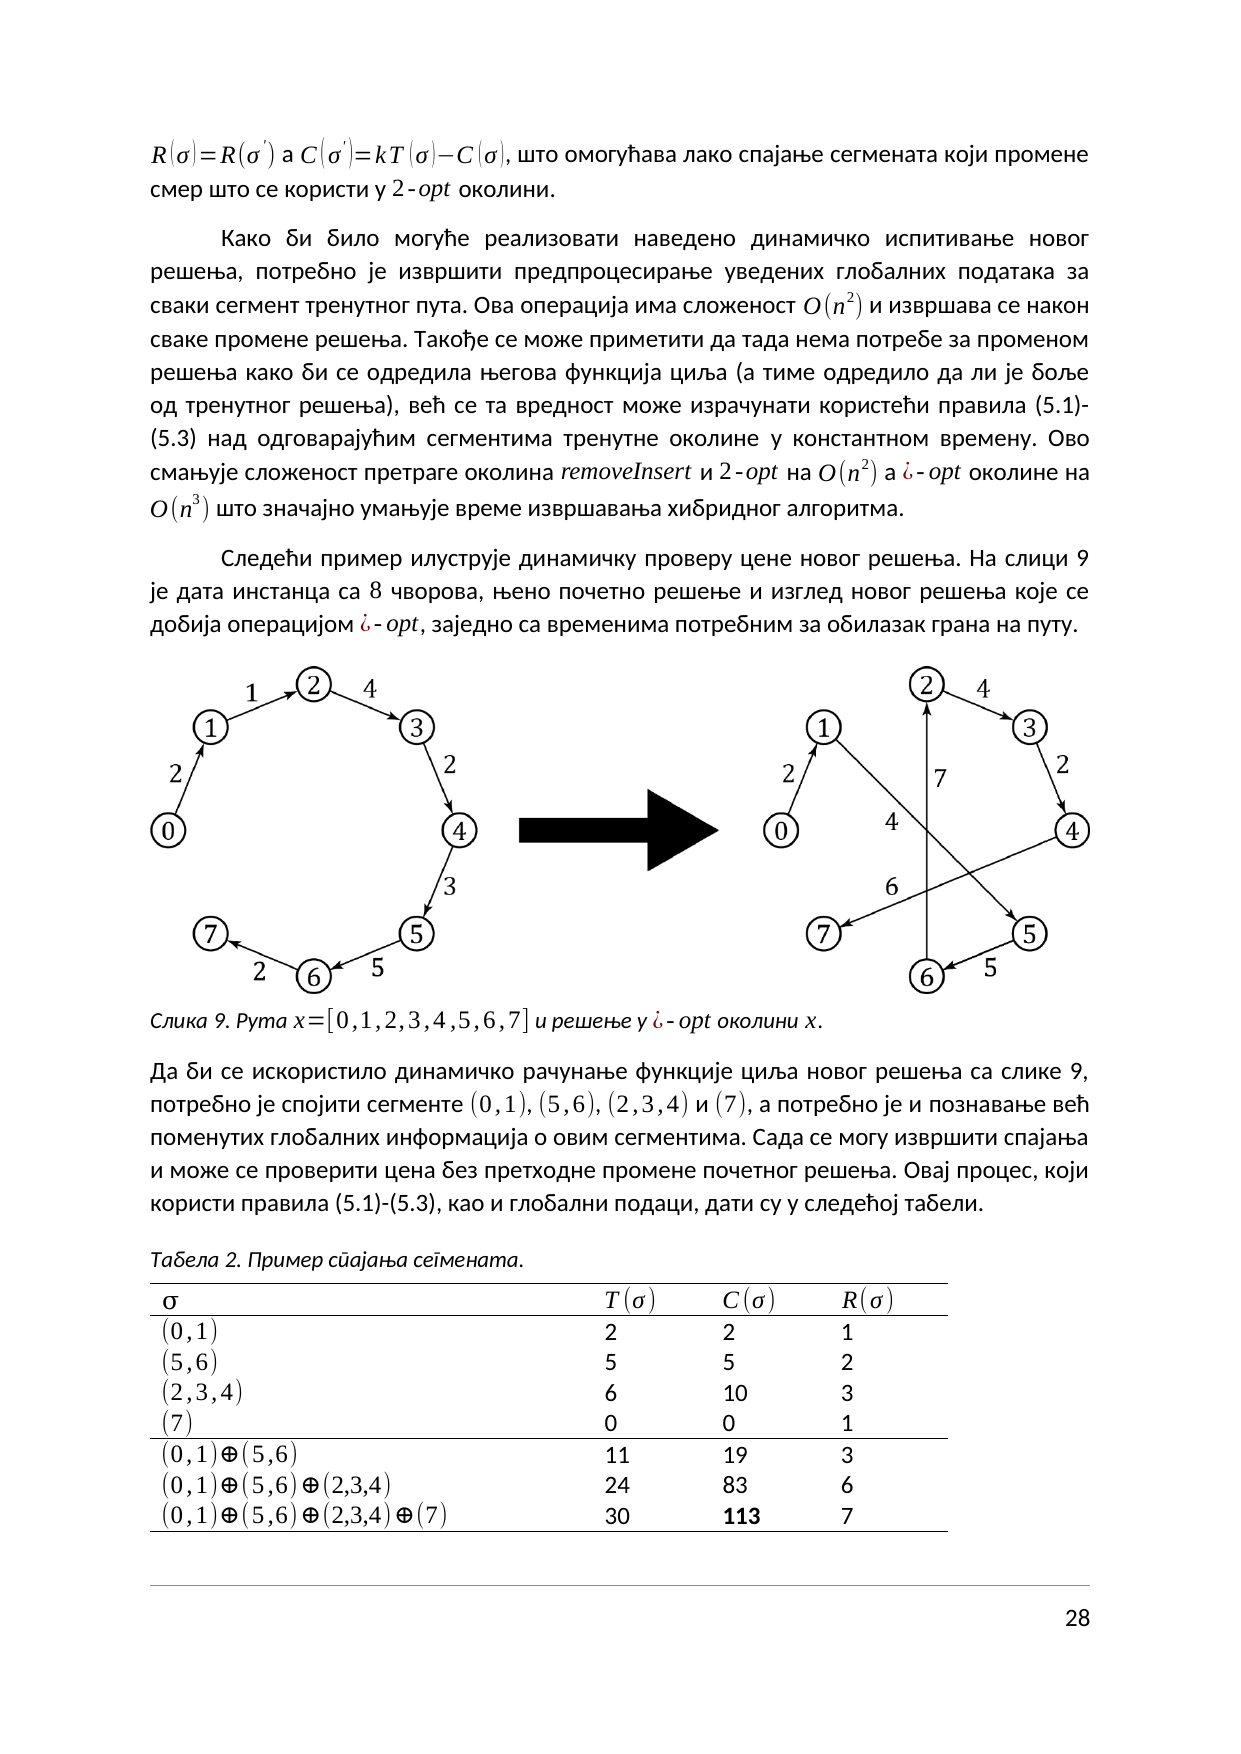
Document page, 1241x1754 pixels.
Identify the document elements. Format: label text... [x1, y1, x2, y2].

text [150, 136, 1090, 203]
table_cell [150, 1470, 593, 1500]
table_cell 2 [593, 1316, 711, 1346]
table_cell 11 [593, 1439, 711, 1469]
table_header [829, 1284, 947, 1315]
table_cell 6 [593, 1377, 711, 1407]
table_cell 24 [593, 1470, 711, 1500]
table_cell [150, 1500, 593, 1531]
table_cell 1 [829, 1408, 947, 1438]
table_cell 5 [711, 1346, 829, 1377]
table_cell [150, 1316, 593, 1346]
text Да би се искористило динамичко рачунање функције циља новог решења са слике 9, потребно је спојити сегменте , , и , а потребно је и познавање већ поменутих глобалних информација о овим сегментима. Сада се могу извршити спајања и може се проверити цена без претходне промене почетног решења. Овај процес, који користи правила (5.1)-(5.3), као и глобални подаци, дати су у следећој табели. [150, 1055, 1090, 1217]
table_cell [150, 1346, 593, 1377]
table_cell 3 [829, 1377, 947, 1407]
table_cell 5 [593, 1346, 711, 1377]
table_cell 19 [711, 1439, 829, 1469]
table_header σ [150, 1284, 593, 1315]
table_header [593, 1284, 711, 1315]
table_cell [150, 1377, 593, 1407]
table_cell 6 [829, 1470, 947, 1500]
table_cell 30 [593, 1500, 711, 1531]
table_cell [150, 1439, 593, 1469]
table_cell [150, 1408, 593, 1438]
table_cell 2 [711, 1316, 829, 1346]
table_cell 10 [711, 1377, 829, 1407]
text Следећи пример илуструје динамичку проверу цене новог решења. На слици 9 је дата инстанца са чворова, њено почетно решење и изглед новог решења које се добија операцијом , заједно са временима потребним за обилазак грана на путу. [150, 542, 1090, 639]
table_header [711, 1284, 829, 1315]
table_cell 2 [829, 1346, 947, 1377]
picture [150, 666, 1090, 994]
text Како би било могуће реализовати наведено динамичко испитивање новог решења, потребно је извршити предпроцесирање уведених глобалних података за сваки сегмент тренутног пута. Ова операција има сложеност и извршава се након сваке промене решења. Такође се може приметити да тада нема потребе за променом решења како би се одредила његова функција циља (а тиме одредило да ли је боље од тренутног решења), већ се та вредност може израчунати користећи правила (5.1)-(5.3) над одговарајућим сегментима тренутне околине у константном времену. Ово смањује сложеност претраге околина и на а околине на што значајно умањује време извршавања хибридног алгоритма. [150, 222, 1090, 523]
table_cell 7 [829, 1500, 947, 1531]
table_cell 0 [711, 1408, 829, 1438]
table_cell 83 [711, 1470, 829, 1500]
table_cell 3 [829, 1439, 947, 1469]
text Табела 2. Пример спајања сегмената. [150, 1245, 1090, 1273]
table_cell 113 [711, 1500, 829, 1531]
table_cell 0 [593, 1408, 711, 1438]
table_cell 1 [829, 1316, 947, 1346]
